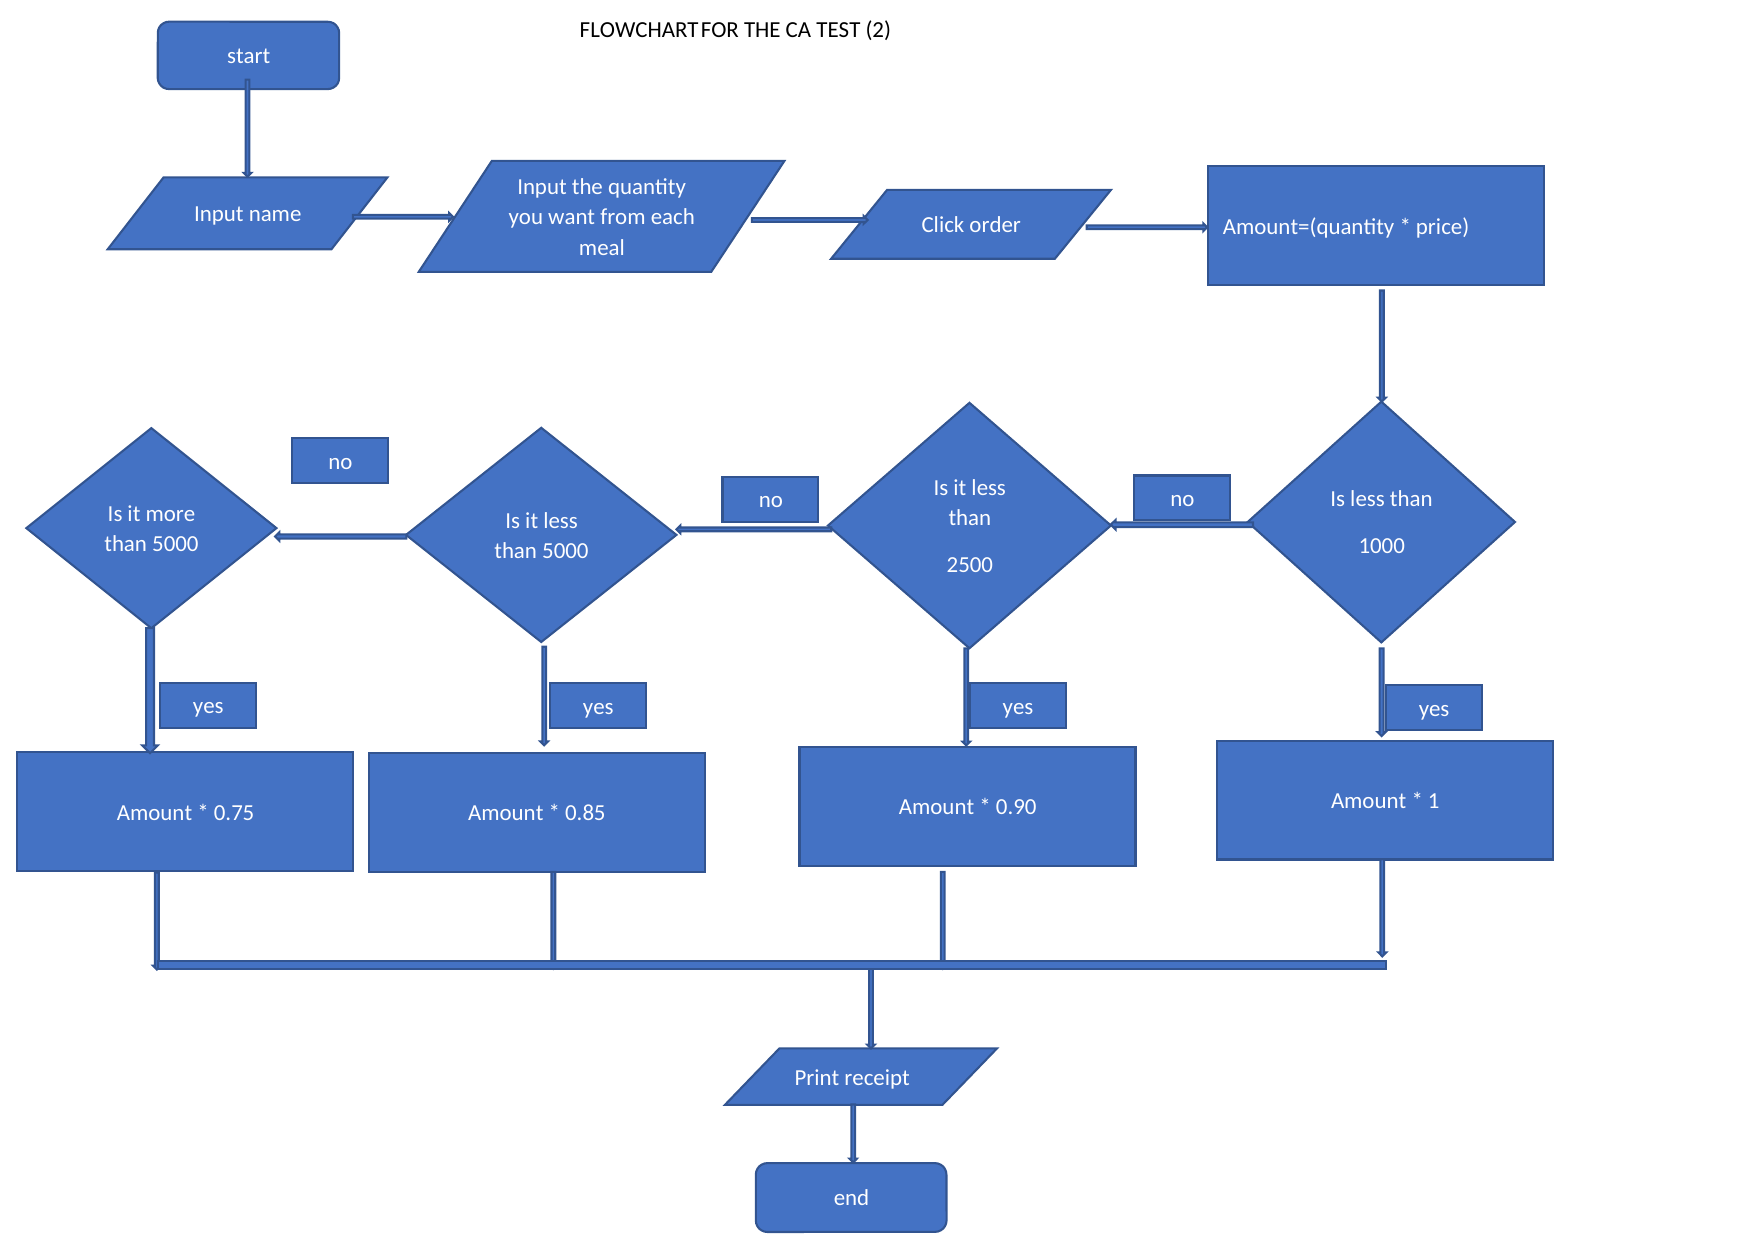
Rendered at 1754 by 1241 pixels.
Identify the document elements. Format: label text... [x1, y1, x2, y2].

text FLOWCHARTFOR THE CA TEST (2) [162, 15, 1604, 43]
